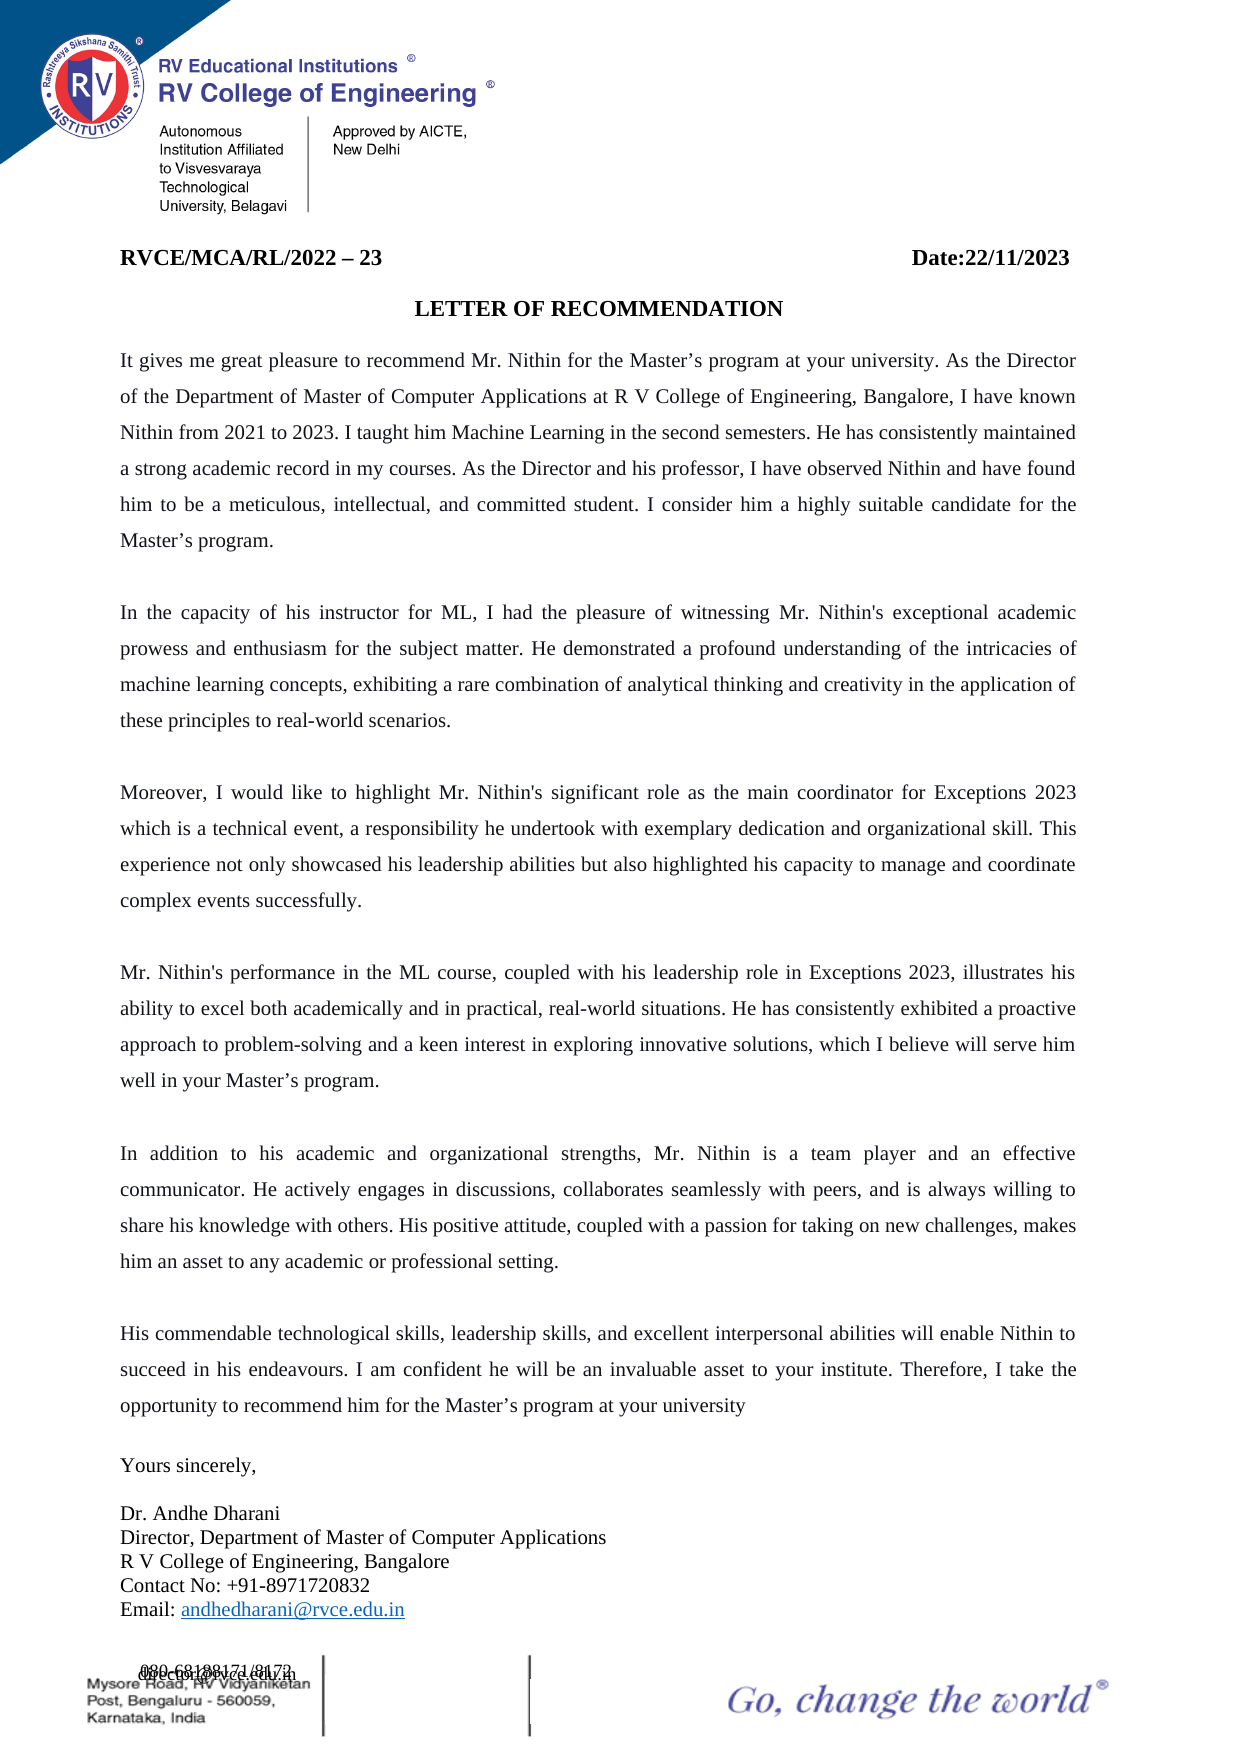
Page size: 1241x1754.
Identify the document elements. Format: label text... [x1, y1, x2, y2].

text Email: andhedharani@rvce.edu.in [120, 1597, 1078, 1621]
text LETTER OF RECOMMENDATION [120, 295, 1078, 321]
text RVCE/MCA/RL/2022 – 23 Date:22/11/2023 [120, 244, 1078, 270]
picture [49, 1647, 1149, 1738]
text It gives me great pleasure to recommend Mr. Nithin for the Master’s program at your university. As the Director of the Department of Master of Computer Applications at R V College of Engineering, Bangalore, I have known Nithin from 2021 to 2023. I taught him Machine Learning in the second semesters. He has consistently maintained a strong academic record in my courses. As the Director and his professor, I have observed Nithin and have found him to be a meticulous, intellectual, and committed student. I consider him a highly suitable candidate for the Master’s program. [120, 347, 1078, 552]
text In addition to his academic and organizational strengths, Mr. Nithin is a team player and an effective communicator. He actively engages in discussions, collaborates seamlessly with peers, and is always willing to share his knowledge with others. His positive attitude, coupled with a passion for taking on new challenges, makes him an asset to any academic or professional setting. [120, 1140, 1078, 1273]
text Dr. Andhe Dharani [120, 1501, 1078, 1525]
text Director, Department of Master of Computer Applications [120, 1525, 1078, 1549]
text R V College of Engineering, Bangalore [120, 1549, 1078, 1573]
text Contact No: +91-8971720832 [120, 1573, 1078, 1597]
picture [0, 0, 1001, 224]
text Yours sincerely, [120, 1453, 1078, 1477]
text Mr. Nithin's performance in the ML course, coupled with his leadership role in Exceptions 2023, illustrates his ability to excel both academically and in practical, real-world situations. He has consistently exhibited a proactive approach to problem-solving and a keen interest in exploring innovative solutions, which I believe will serve him well in your Master’s program. [120, 960, 1078, 1092]
text His commendable technological skills, leadership skills, and excellent interpersonal abilities will enable Nithin to succeed in his endeavours. I am confident he will be an invaluable asset to your institute. Therefore, I take the opportunity to recommend him for the Master’s program at your university [120, 1321, 1078, 1417]
text In the capacity of his instructor for ML, I had the pleasure of witnessing Mr. Nithin's exceptional academic prowess and enthusiasm for the subject matter. He demonstrated a profound understanding of the intricacies of machine learning concepts, exhibiting a rare combination of analytical thinking and creativity in the application of these principles to real-world scenarios. [120, 600, 1078, 732]
text Moreover, I would like to highlight Mr. Nithin's significant role as the main coordinator for Exceptions 2023 which is a technical event, a responsibility he undertook with exemplary dedication and organizational skill. This experience not only showcased his leadership abilities but also highlighted his capacity to manage and coordinate complex events successfully. [120, 780, 1078, 912]
